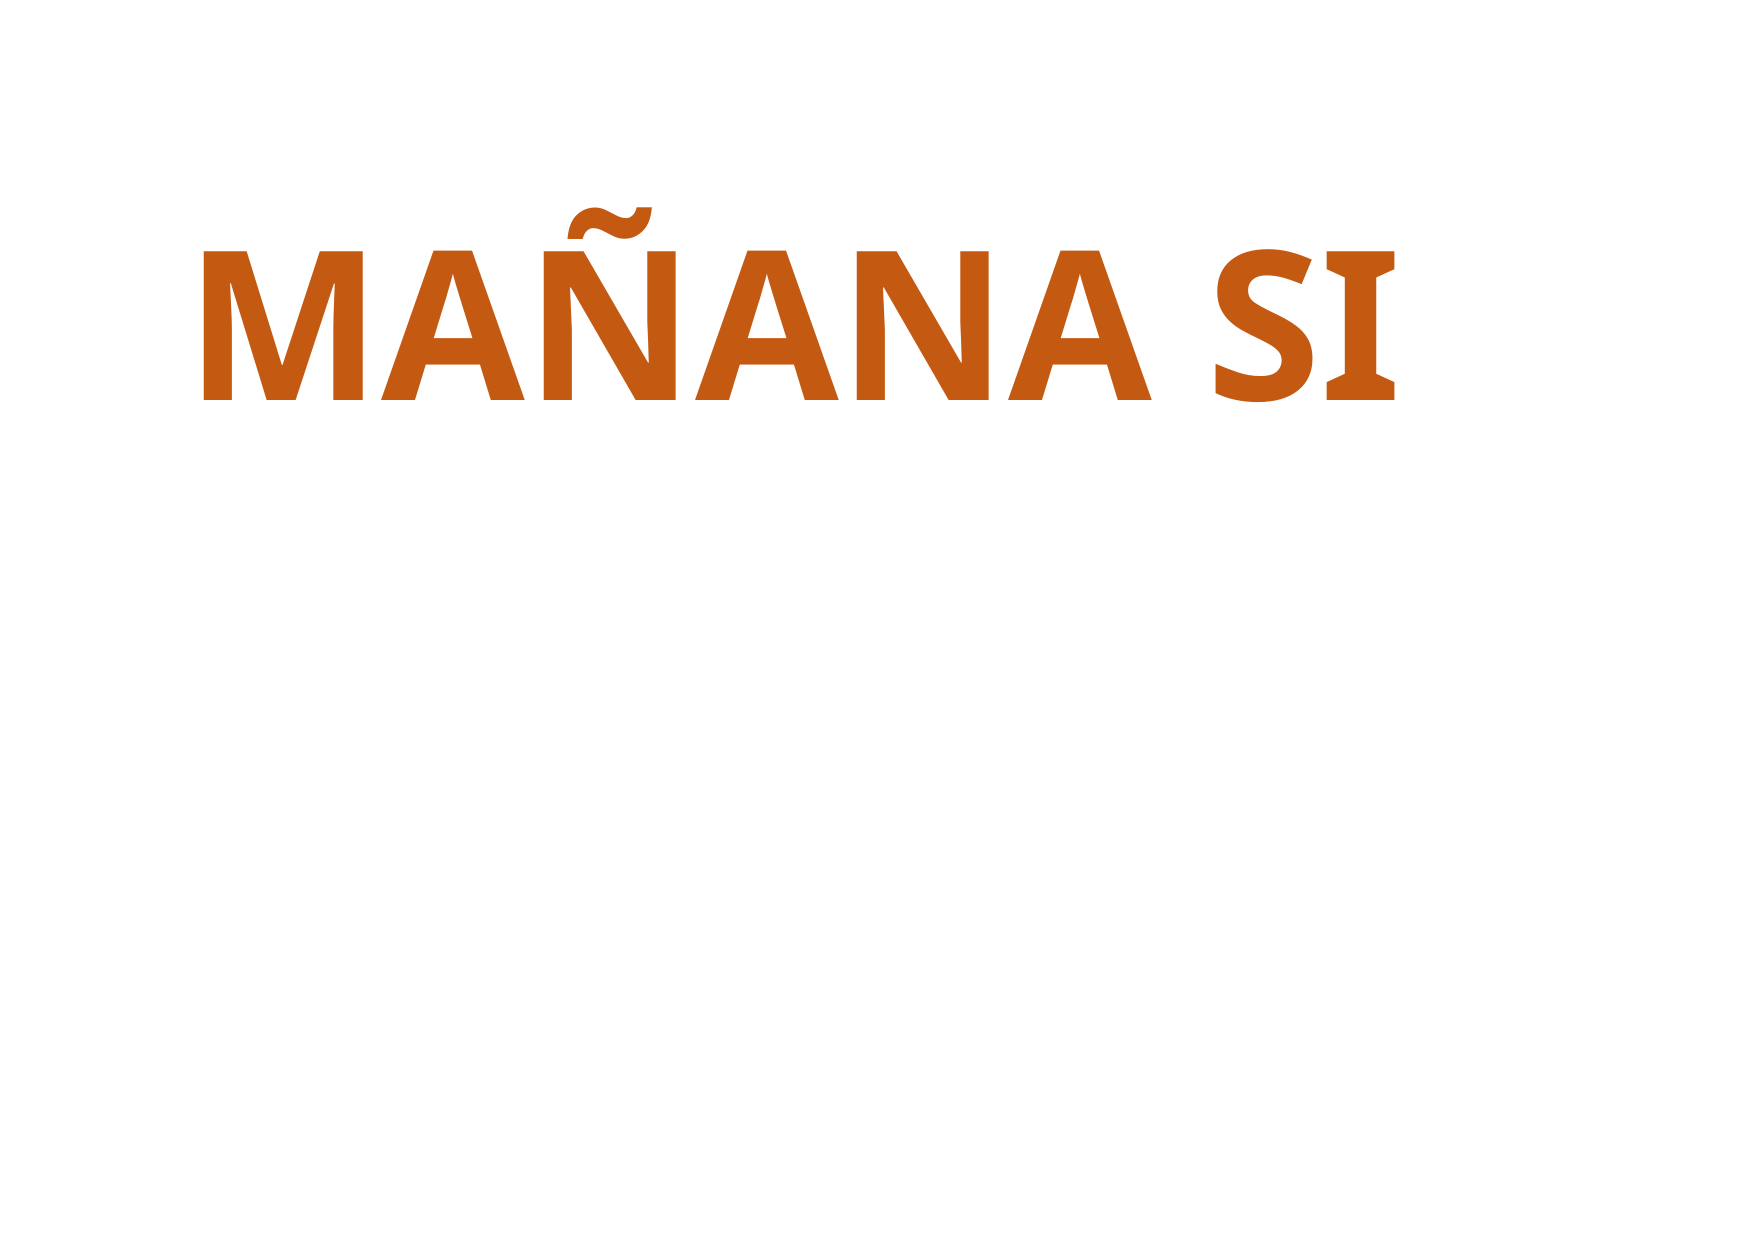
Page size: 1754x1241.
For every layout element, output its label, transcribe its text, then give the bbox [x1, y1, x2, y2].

list MAÑANA SI [185, 177, 1668, 461]
